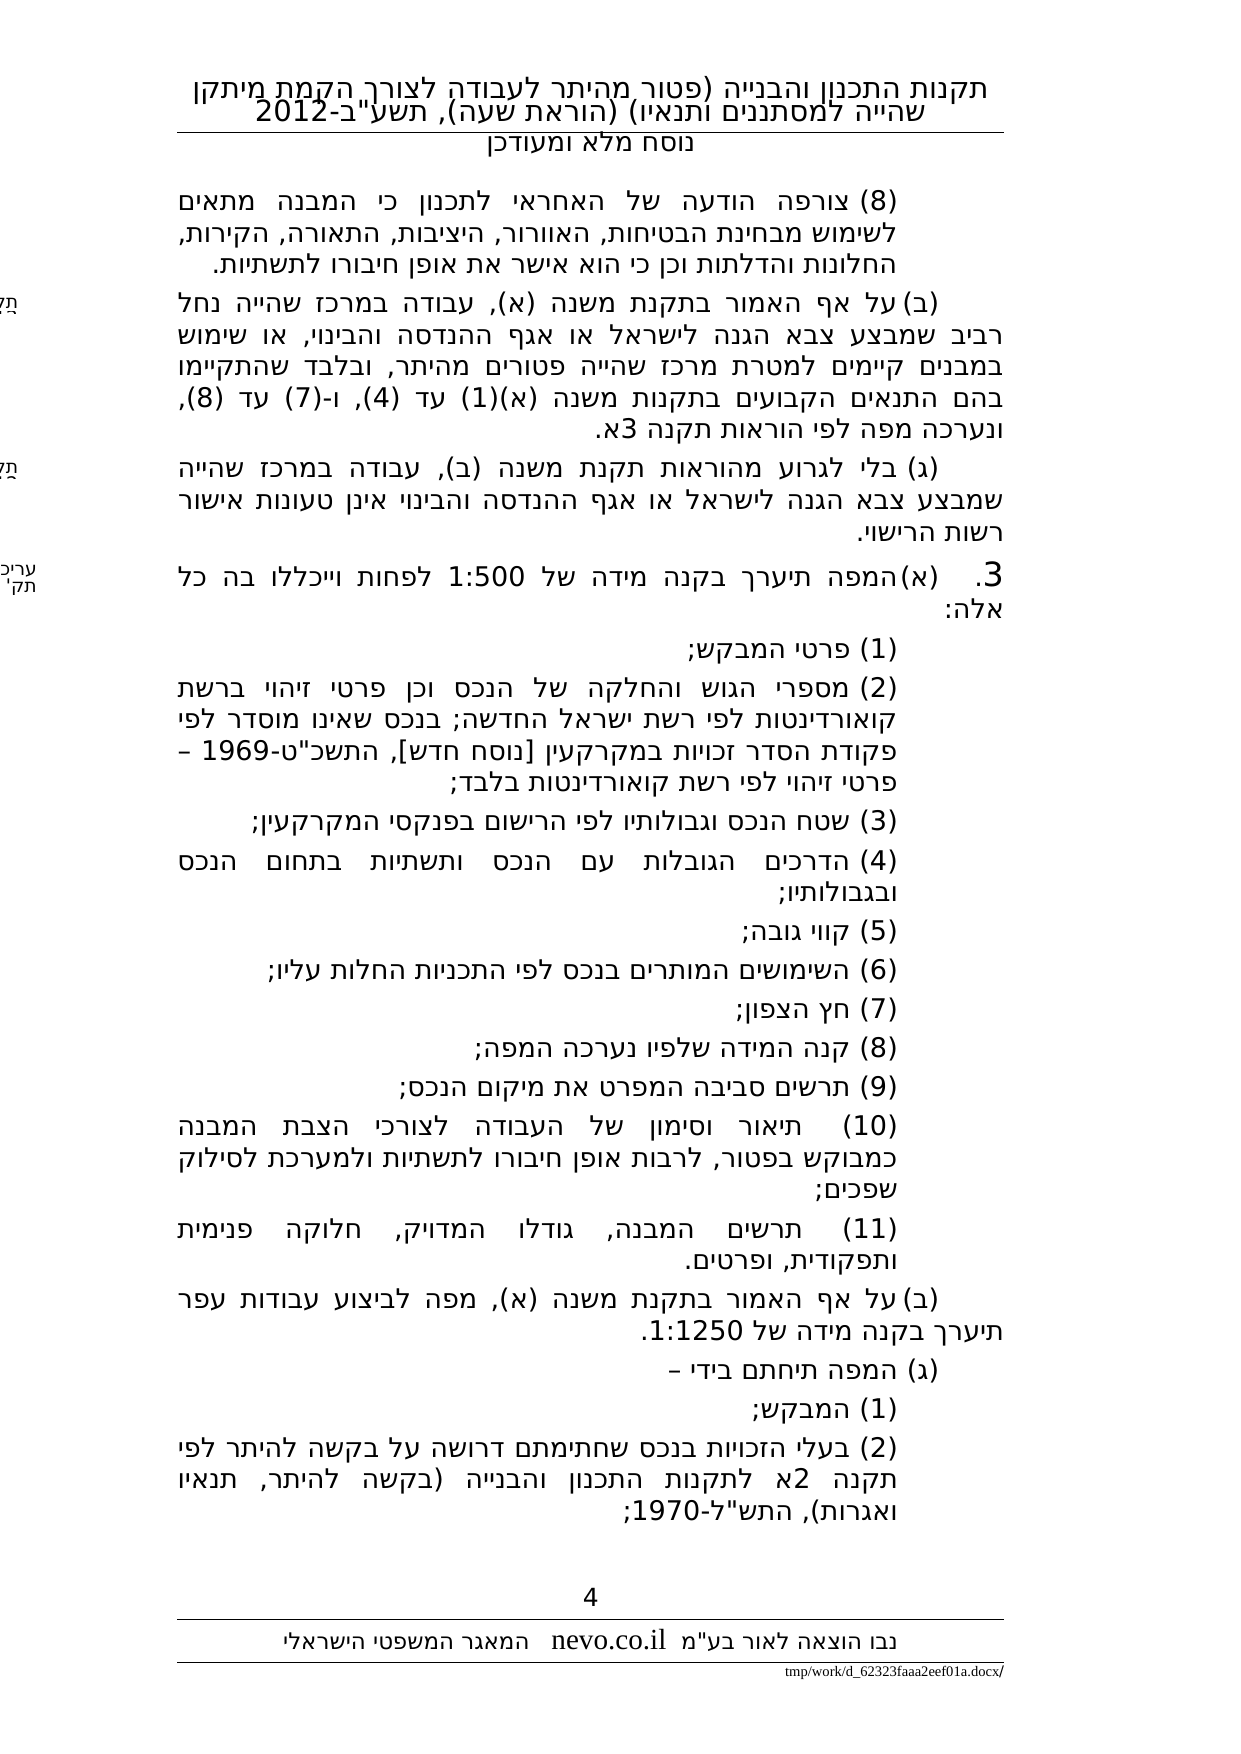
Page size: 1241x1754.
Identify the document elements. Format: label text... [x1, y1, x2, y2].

text (ג) בלי לגרוע מהוראות תקנת משנה (ב), עבודה במרכז שהייה שמבצע צבא הגנה לישראל או אגף ההנדסה והבינוי אינן טעונות אישור רשות הרישוי. [177, 453, 1004, 547]
text (ב) על אף האמור בתקנת משנה (א), עבודה במרכז שהייה נחל רביב שמבצע צבא הגנה לישראל או אגף ההנדסה והבינוי, או שימוש במבנים קיימים למטרת מרכז שהייה פטורים מהיתר, ובלבד שהתקיימו בהם התנאים הקבועים בתקנות משנה (א)(1) עד (4), ו-(7) עד (8), ונערכה מפה לפי הוראות תקנה 3א. [177, 287, 1004, 445]
text (8) צורפה הודעה של האחראי לתכנון כי המבנה מתאים לשימוש מבחינת הבטיחות, האוורור, היציבות, התאורה, הקירות, החלונות והדלתות וכן כי הוא אישר את אופן חיבורו לתשתיות. [177, 185, 898, 280]
text (ב) על אף האמור בתקנת משנה (א), מפה לביצוע עבודות עפר תיערך בקנה מידה של 1:1250. [177, 1283, 1004, 1347]
text (8) קנה המידה שלפיו נערכה המפה; [177, 1033, 898, 1064]
text (3) שטח הנכס וגבולותיו לפי הרישום בפנקסי המקרקעין; [177, 806, 898, 837]
text 3. (א) המפה תיערך בקנה מידה של 1:500 לפחות וייכללו בה כל אלה: [177, 555, 1004, 625]
text (4) הדרכים הגובלות עם הנכס ותשתיות בתחום הנכס ובגבולותיו; [177, 845, 898, 908]
text (1) המבקש; [177, 1393, 898, 1425]
text (ג) המפה תיחתם בידי – [177, 1354, 1004, 1386]
text (2) בעלי הזכויות בנכס שחתימתם דרושה על בקשה להיתר לפי תקנה 2א לתקנות התכנון והבנייה (בקשה להיתר, תנאיו ואגרות), התש"ל-1970; [177, 1432, 898, 1527]
text (7) חץ הצפון; [177, 993, 898, 1025]
text (5) קווי גובה; [177, 915, 898, 947]
text (11) תרשים המבנה, גודלו המדויק, חלוקה פנימית ותפקודית, ופרטים. [177, 1213, 898, 1276]
text (2) מספרי הגוש והחלקה של הנכס וכן פרטי זיהוי ברשת קואורדינטות לפי רשת ישראל החדשה; בנכס שאינו מוסדר לפי פקודת הסדר זכויות במקרקעין [נוסח חדש], התשכ"ט-1969 – פרטי זיהוי לפי רשת קואורדינטות בלבד; [177, 672, 898, 798]
text (1) פרטי המבקש; [177, 633, 898, 664]
text (9) תרשים סביבה המפרט את מיקום הנכס; [177, 1072, 898, 1103]
text (6) השימושים המותרים בנכס לפי התכניות החלות עליו; [177, 954, 898, 986]
text (10) תיאור וסימון של העבודה לצורכי הצבת המבנה כמבוקש בפטור, לרבות אופן חיבורו לתשתיות ולמערכת לסילוק שפכים; [177, 1111, 898, 1205]
